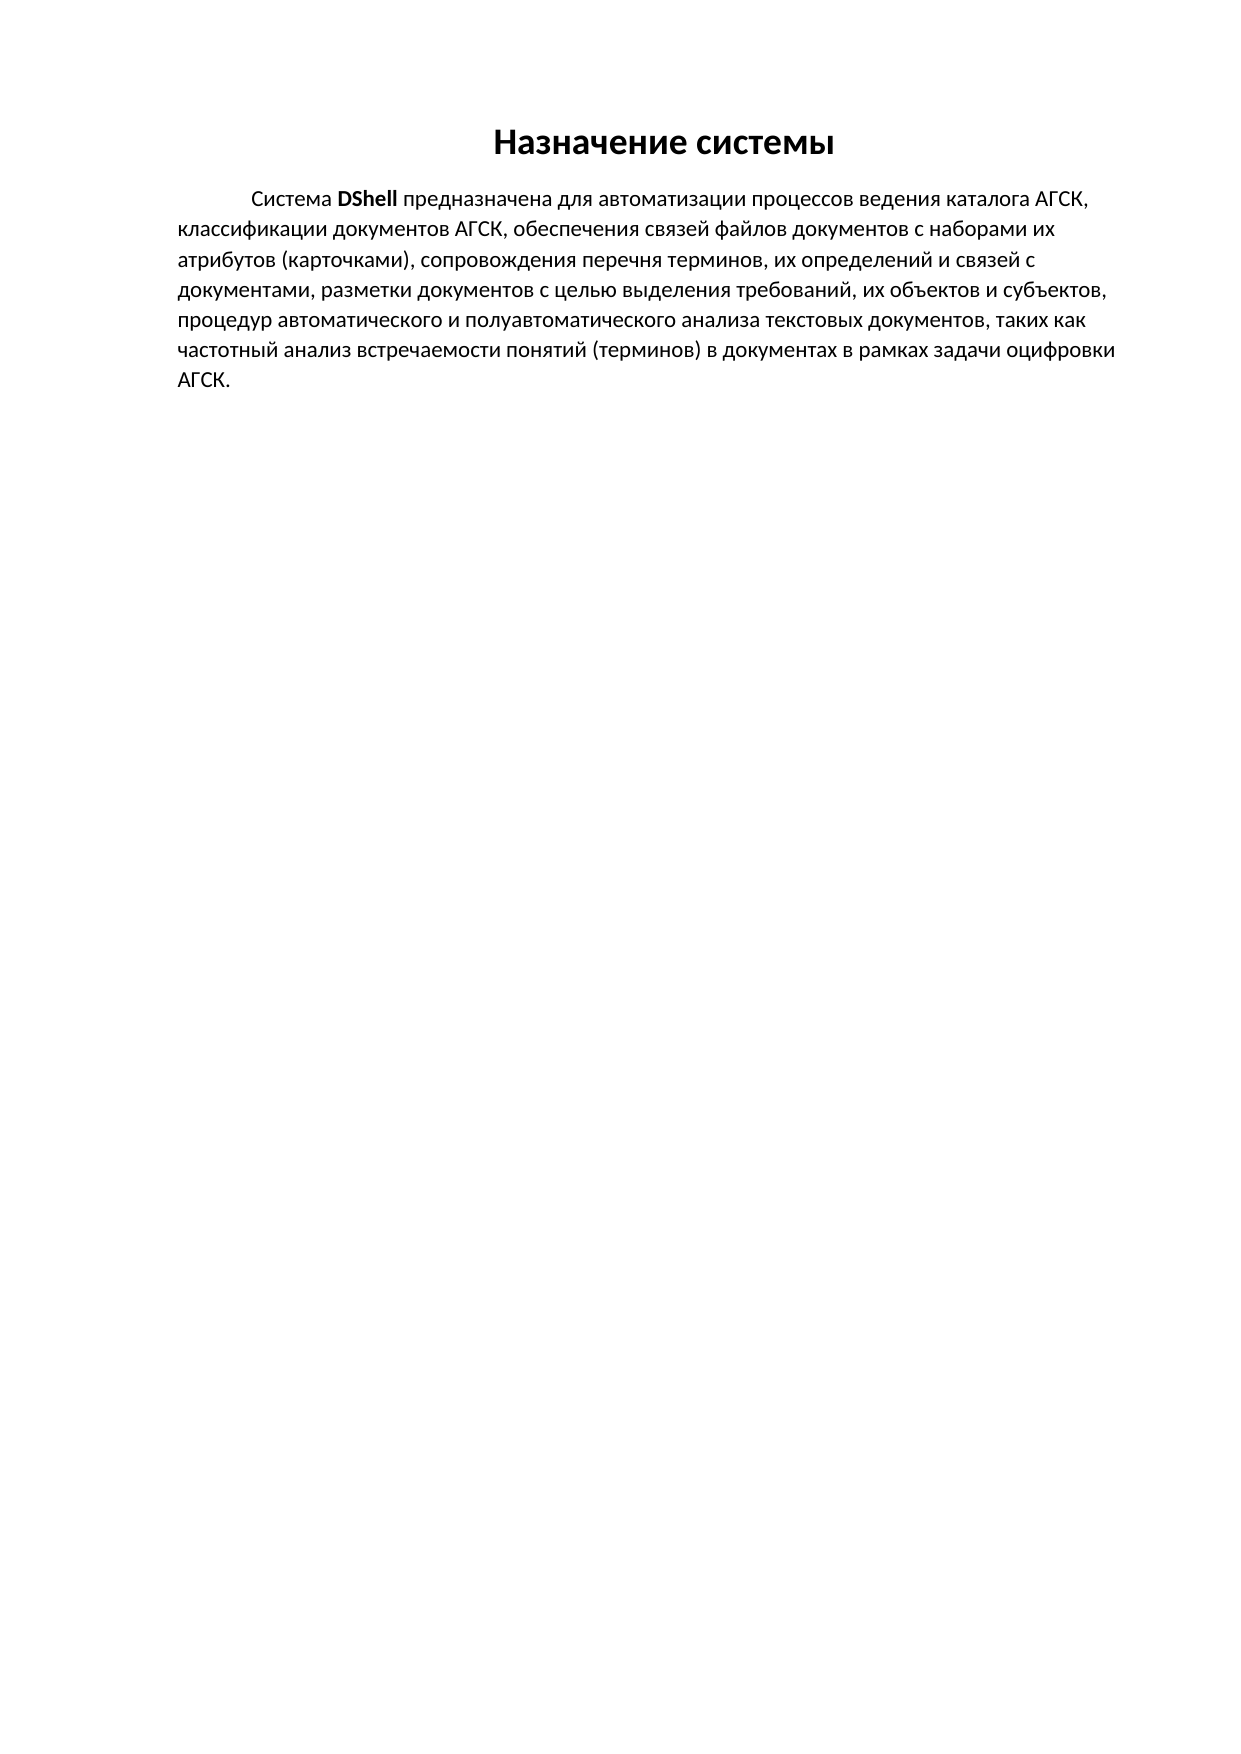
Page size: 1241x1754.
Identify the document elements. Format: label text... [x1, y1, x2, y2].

text Назначение системы [177, 118, 1152, 164]
text Система DShell предназначена для автоматизации процессов ведения каталога АГСК, классификации документов АГСК, обеспечения связей файлов документов с наборами их атрибутов (карточками), сопровождения перечня терминов, их определений и связей с документами, разметки документов с целью выделения требований, их объектов и субъектов, процедур автоматического и полуавтоматического анализа текстовых документов, таких как частотный анализ встречаемости понятий (терминов) в документах в рамках задачи оцифровки АГСК. [177, 184, 1152, 393]
